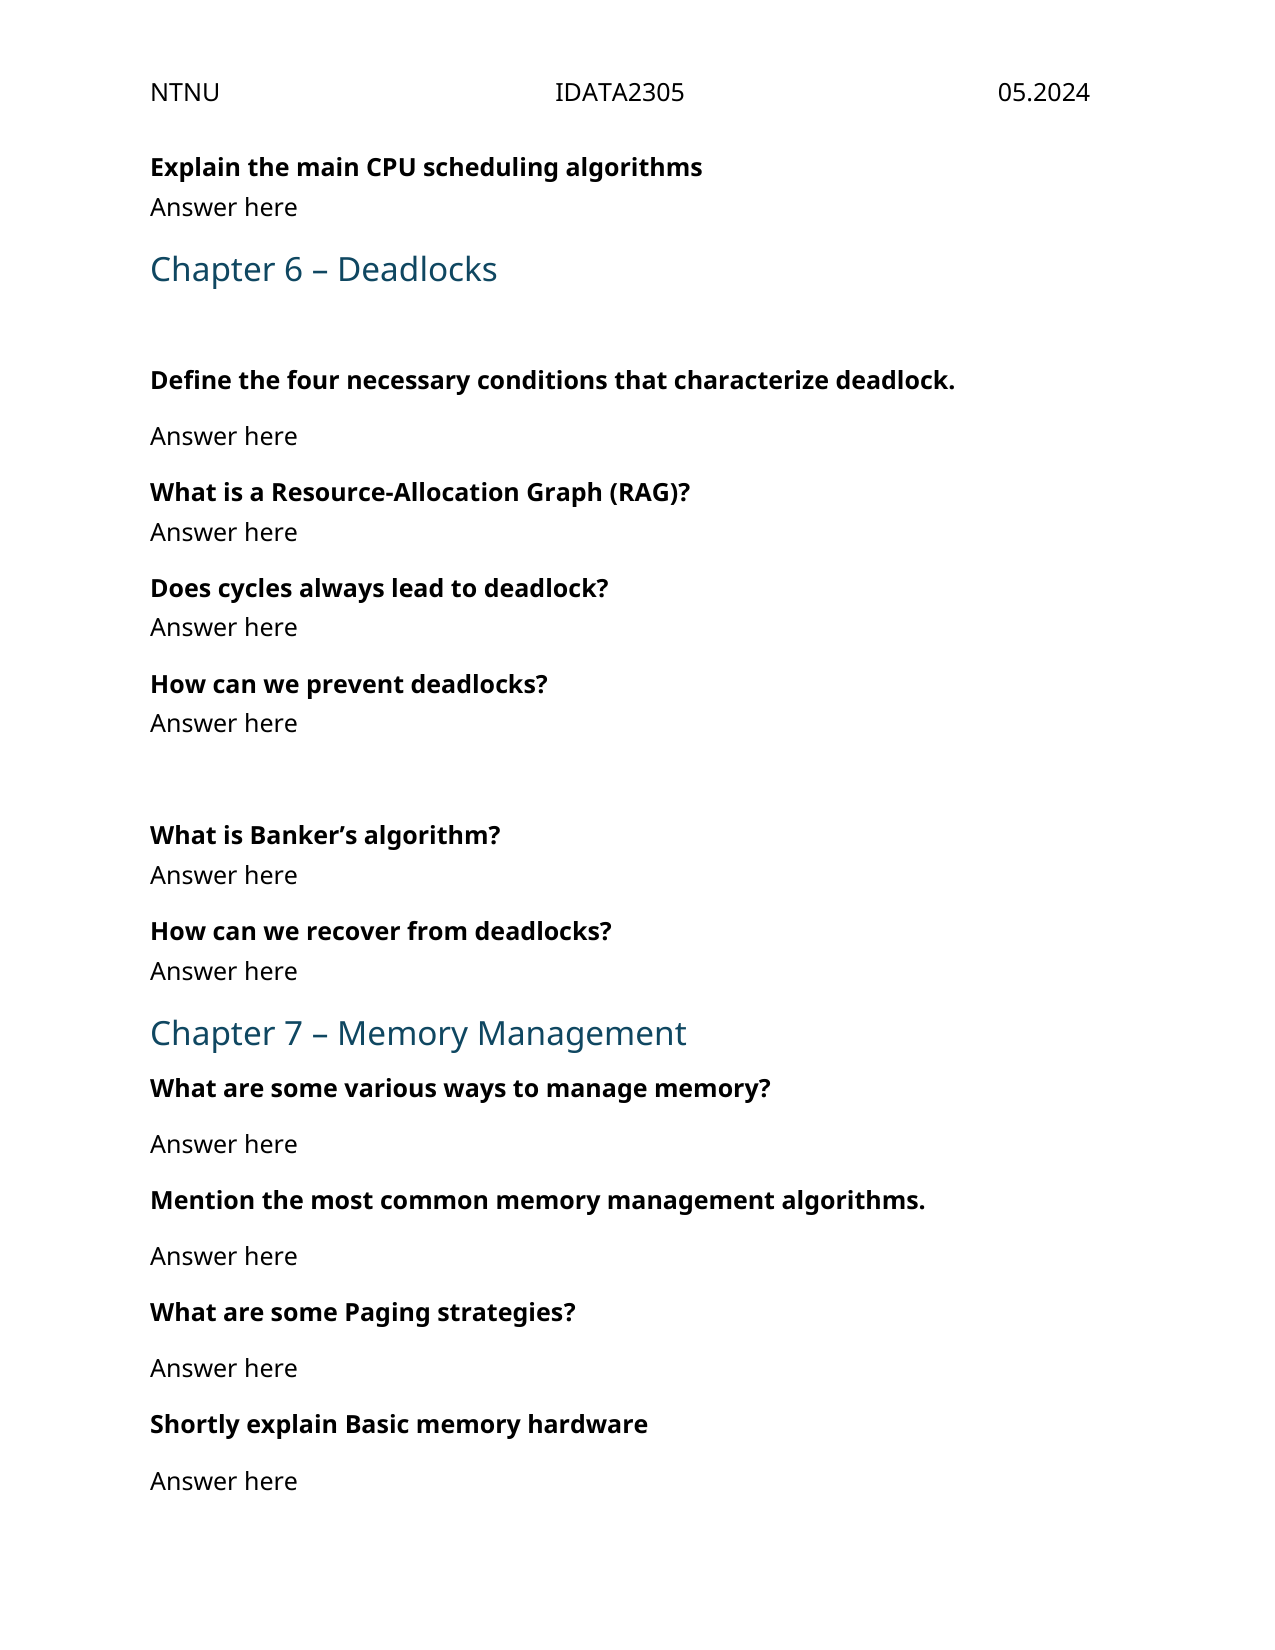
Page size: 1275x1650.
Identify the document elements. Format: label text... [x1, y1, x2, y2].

text Answer here [150, 1351, 1125, 1385]
text Answer here [150, 1463, 1125, 1497]
text How can we recover from deadlocks? Answer here [150, 914, 1125, 987]
text Define the four necessary conditions that characterize deadlock. [150, 363, 1125, 397]
text Explain the main CPU scheduling algorithms Answer here [150, 150, 1125, 223]
text Shortly explain Basic memory hardware [150, 1407, 1125, 1441]
subtitle Chapter 7 – Memory Management [150, 1009, 1125, 1055]
text What is Banker’s algorithm? Answer here [150, 818, 1125, 892]
text How can we prevent deadlocks? Answer here [150, 666, 1125, 740]
text What are some Paging strategies? [150, 1295, 1125, 1329]
text Answer here [150, 419, 1125, 453]
text Mention the most common memory management algorithms. [150, 1182, 1125, 1217]
text What are some various ways to manage memory? [150, 1070, 1125, 1104]
text Answer here [150, 1239, 1125, 1273]
text What is a Resource-Allocation Graph (RAG)? Answer here [150, 475, 1125, 548]
text Does cycles always lead to deadlock? Answer here [150, 571, 1125, 644]
text Answer here [150, 1126, 1125, 1160]
subtitle Chapter 6 – Deadlocks [150, 246, 1125, 291]
